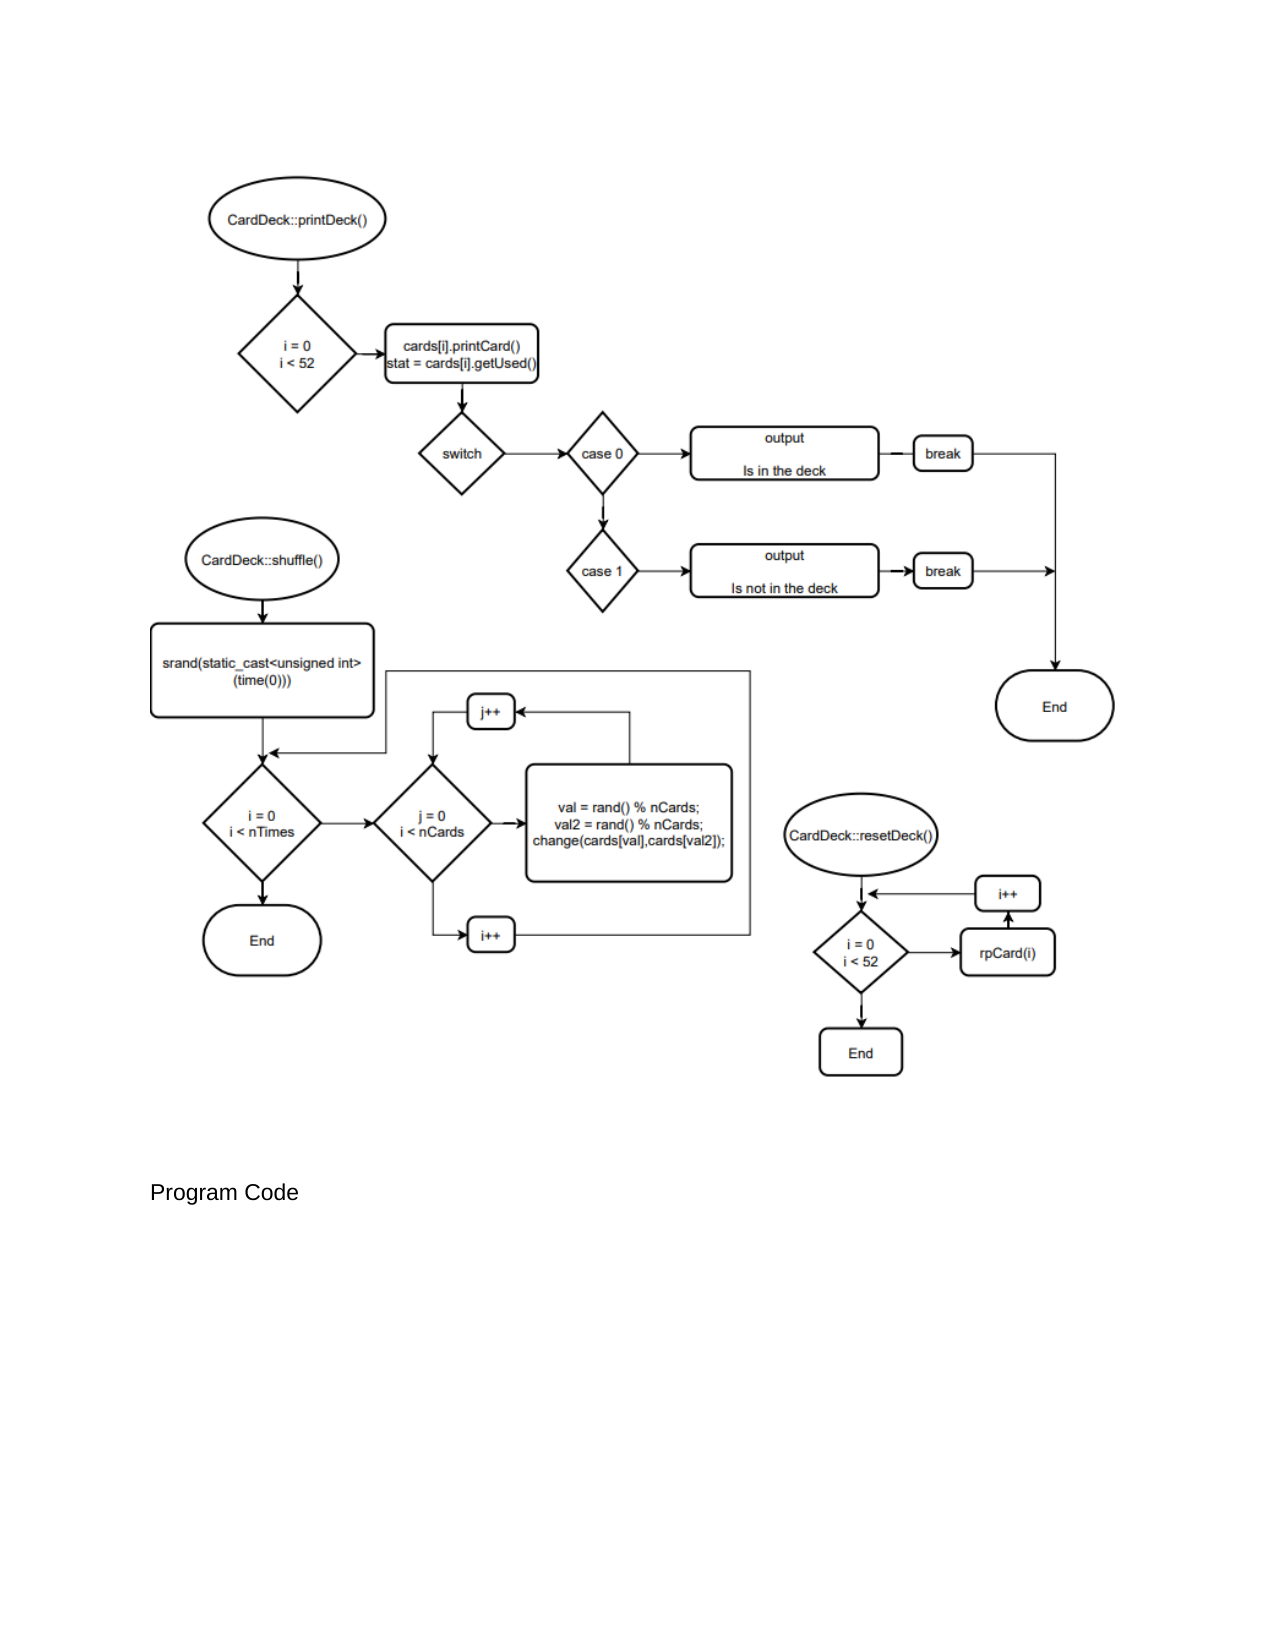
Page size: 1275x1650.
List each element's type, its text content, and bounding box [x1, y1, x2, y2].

text Program Code [150, 1179, 1125, 1205]
picture [150, 150, 1125, 1100]
